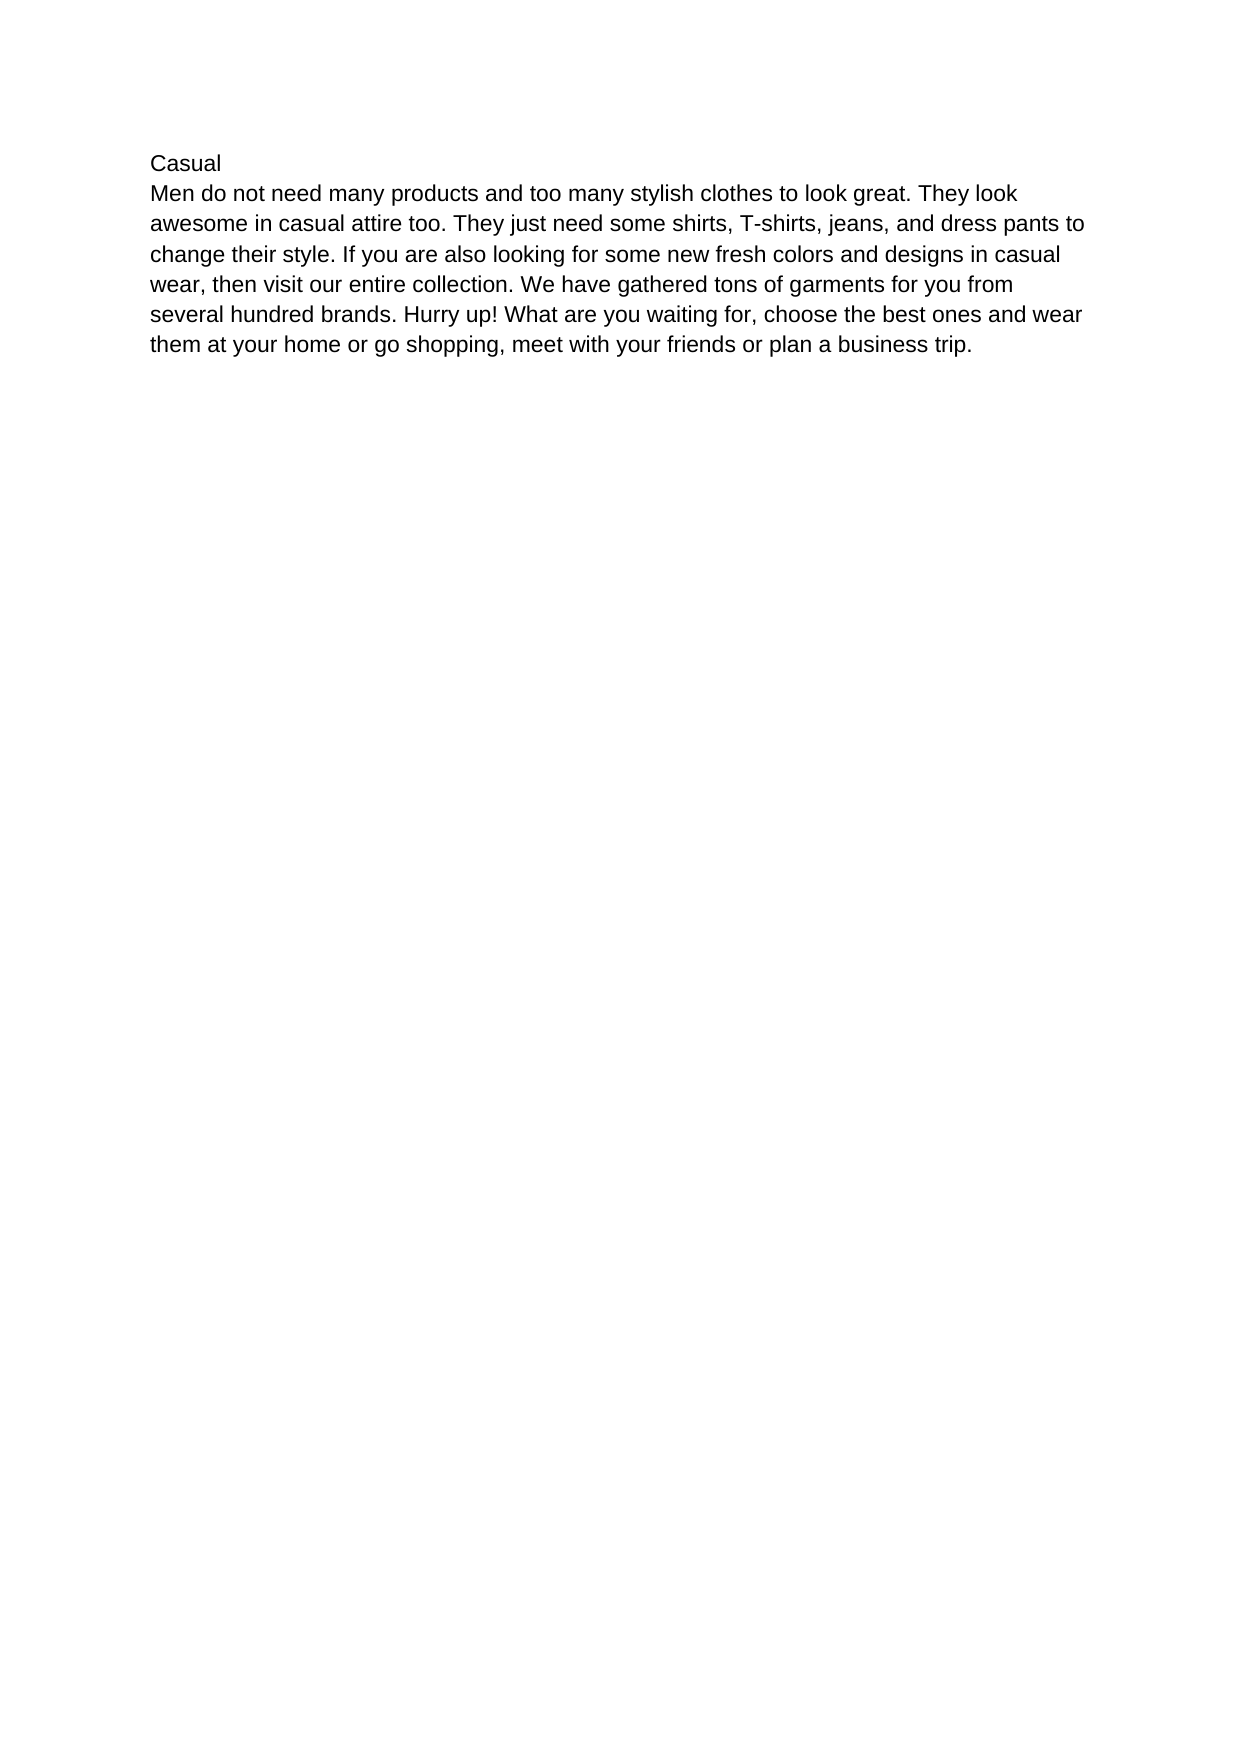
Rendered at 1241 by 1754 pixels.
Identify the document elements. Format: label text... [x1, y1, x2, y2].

text Casual [150, 150, 1090, 176]
text Men do not need many products and too many stylish clothes to look great. They look awesome in casual attire too. They just need some shirts, T-shirts, jeans, and dress pants to change their style. If you are also looking for some new fresh colors and designs in casual wear, then visit our entire collection. We have gathered tons of garments for you from several hundred brands. Hurry up! What are you waiting for, choose the best ones and wear them at your home or go shopping, meet with your friends or plan a business trip. [150, 180, 1090, 358]
